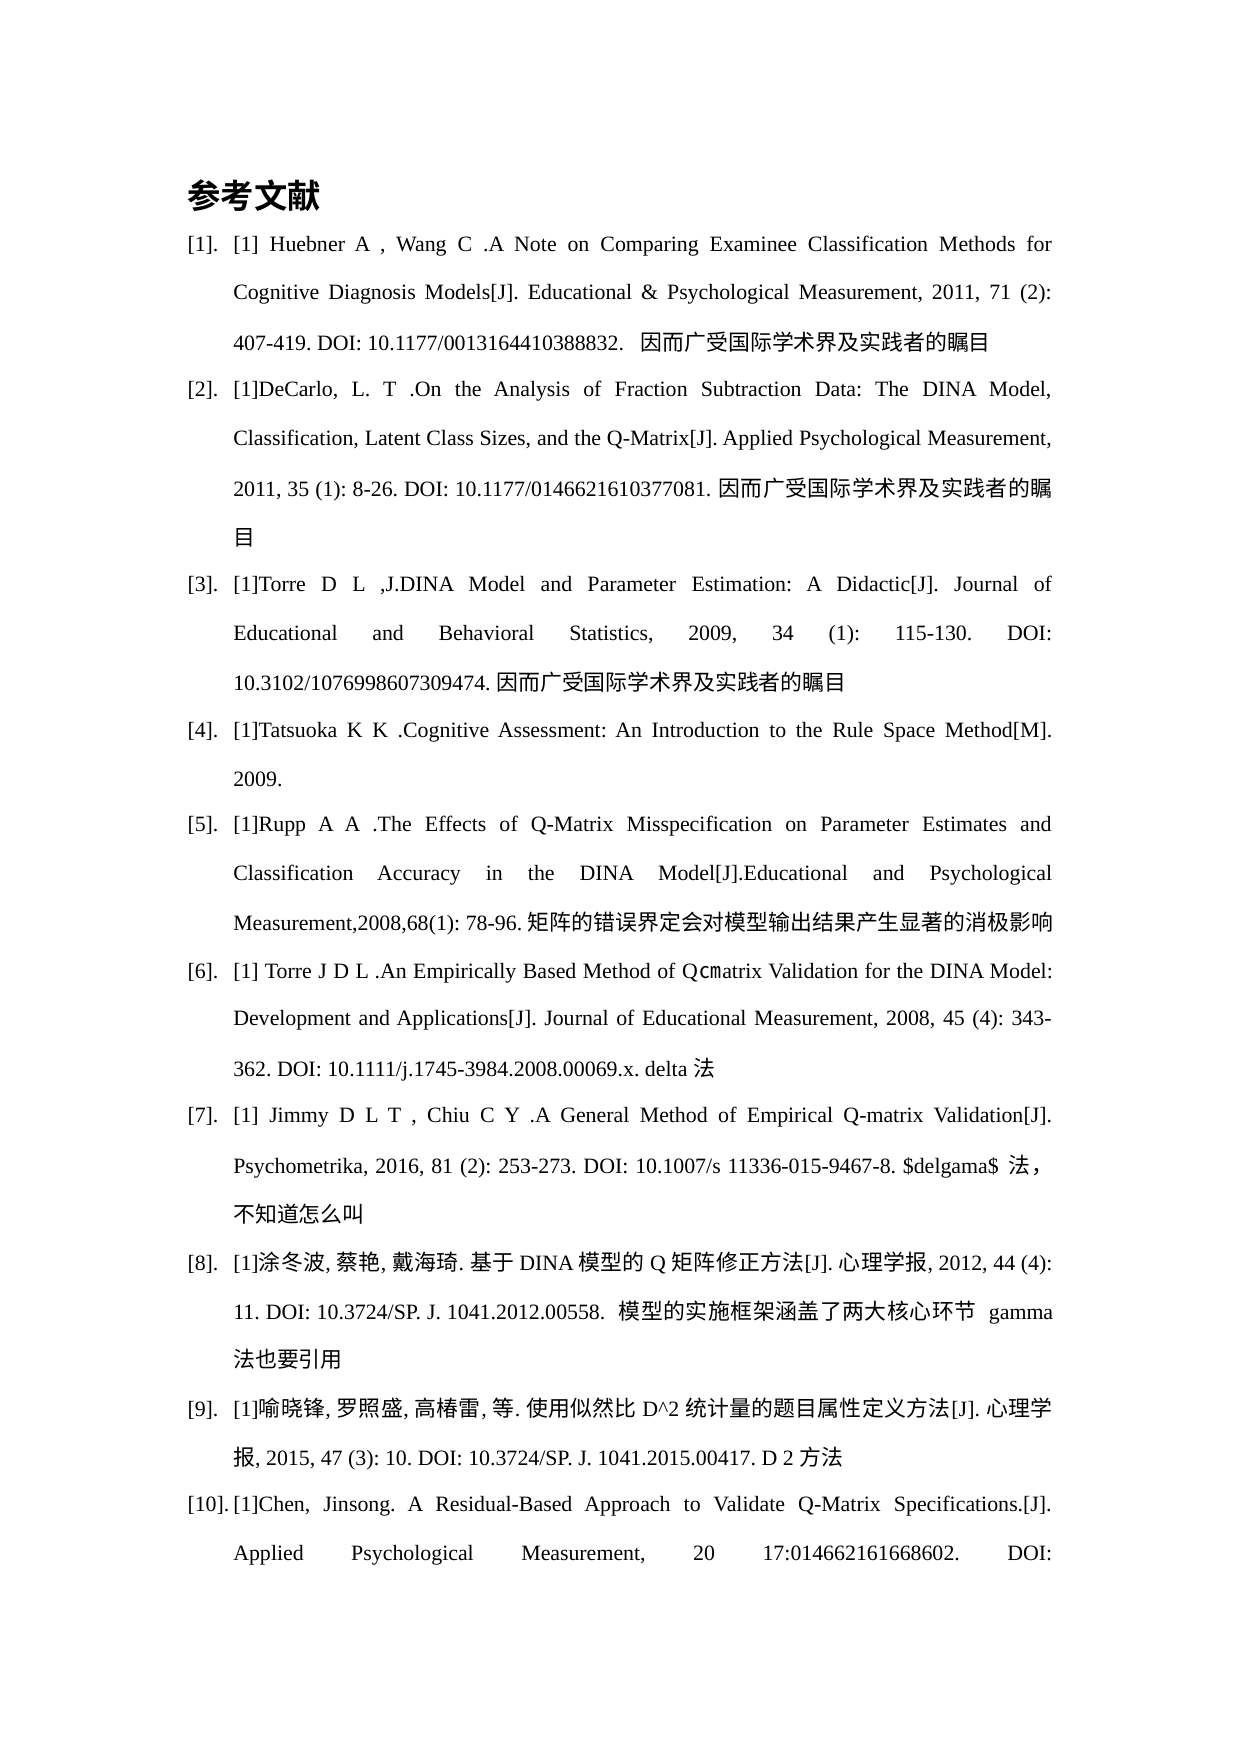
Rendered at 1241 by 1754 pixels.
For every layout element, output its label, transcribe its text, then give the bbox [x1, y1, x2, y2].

list [1] Torre J D L .An Empirically Based Method of Q㎝atrix Validation for the DINA Model: Development and Applications[J]. Journal of Educational Measurement, 2008, 45 (4): 343-362. DOI: 10.1111/j.1745-3984.2008.00069.x. delta 法 [187, 953, 1053, 1083]
list [1]涂冬波, 蔡艳, 戴海琦. 基于 DINA 模型的 Q 矩阵修正方法[J]. 心理学报, 2012, 44 (4): 11. DOI: 10.3724/SP. J. 1041.2012.00558. 模型的实施框架涵盖了两大核心环节 gamma 法也要引用 [187, 1244, 1053, 1374]
list [1]DeCarlo, L. T .On the Analysis of Fraction Subtraction Data: The DINA Model, Classification, Latent Class Sizes, and the Q-Matrix[J]. Applied Psychological Measurement, 2011, 35 (1): 8-26. DOI: 10.1177/0146621610377081. 因而广受国际学术界及实践者的瞩目 [187, 373, 1053, 552]
list [1]Torre D L ,J.DINA Model and Parameter Estimation: A Didactic[J]. Journal of Educational and Behavioral Statistics, 2009, 34 (1): 115-130. DOI: 10.3102/1076998607309474. 因而广受国际学术界及实践者的瞩目 [187, 567, 1053, 697]
list [1]Rupp A A .The Effects of Q-Matrix Misspecification on Parameter Estimates and Classification Accuracy in the DINA Model[J].Educational and Psychological Measurement,2008,68(1): 78-96. 矩阵的错误界定会对模型输出结果产生显著的消极影响 [187, 807, 1053, 937]
list [1]Tatsuoka K K .Cognitive Assessment: An Introduction to the Rule Space Method[M]. 2009. [187, 713, 1053, 794]
subtitle 参考文献 [187, 162, 1053, 227]
list [1] Huebner A , Wang C .A Note on Comparing Examinee Classification Methods for Cognitive Diagnosis Models[J]. Educational & Psychological Measurement, 2011, 71 (2): 407-419. DOI: 10.1177/0013164410388832. 因而广受国际学术界及实践者的瞩目 [187, 227, 1053, 357]
list [1] Jimmy D L T , Chiu C Y .A General Method of Empirical Q-matrix Validation[J]. Psychometrika, 2016, 81 (2): 253-273. DOI: 10.1007/s 11336-015-9467-8. $delgama$ 法，不知道怎么叫 [187, 1099, 1053, 1229]
list [1]喻晓锋, 罗照盛, 高椿雷, 等. 使用似然比 D^2 统计量的题目属性定义方法[J]. 心理学报, 2015, 47 (3): 10. DOI: 10.3724/SP. J. 1041.2015.00417. D 2 方法 [187, 1390, 1053, 1472]
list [187, 1487, 1053, 1569]
